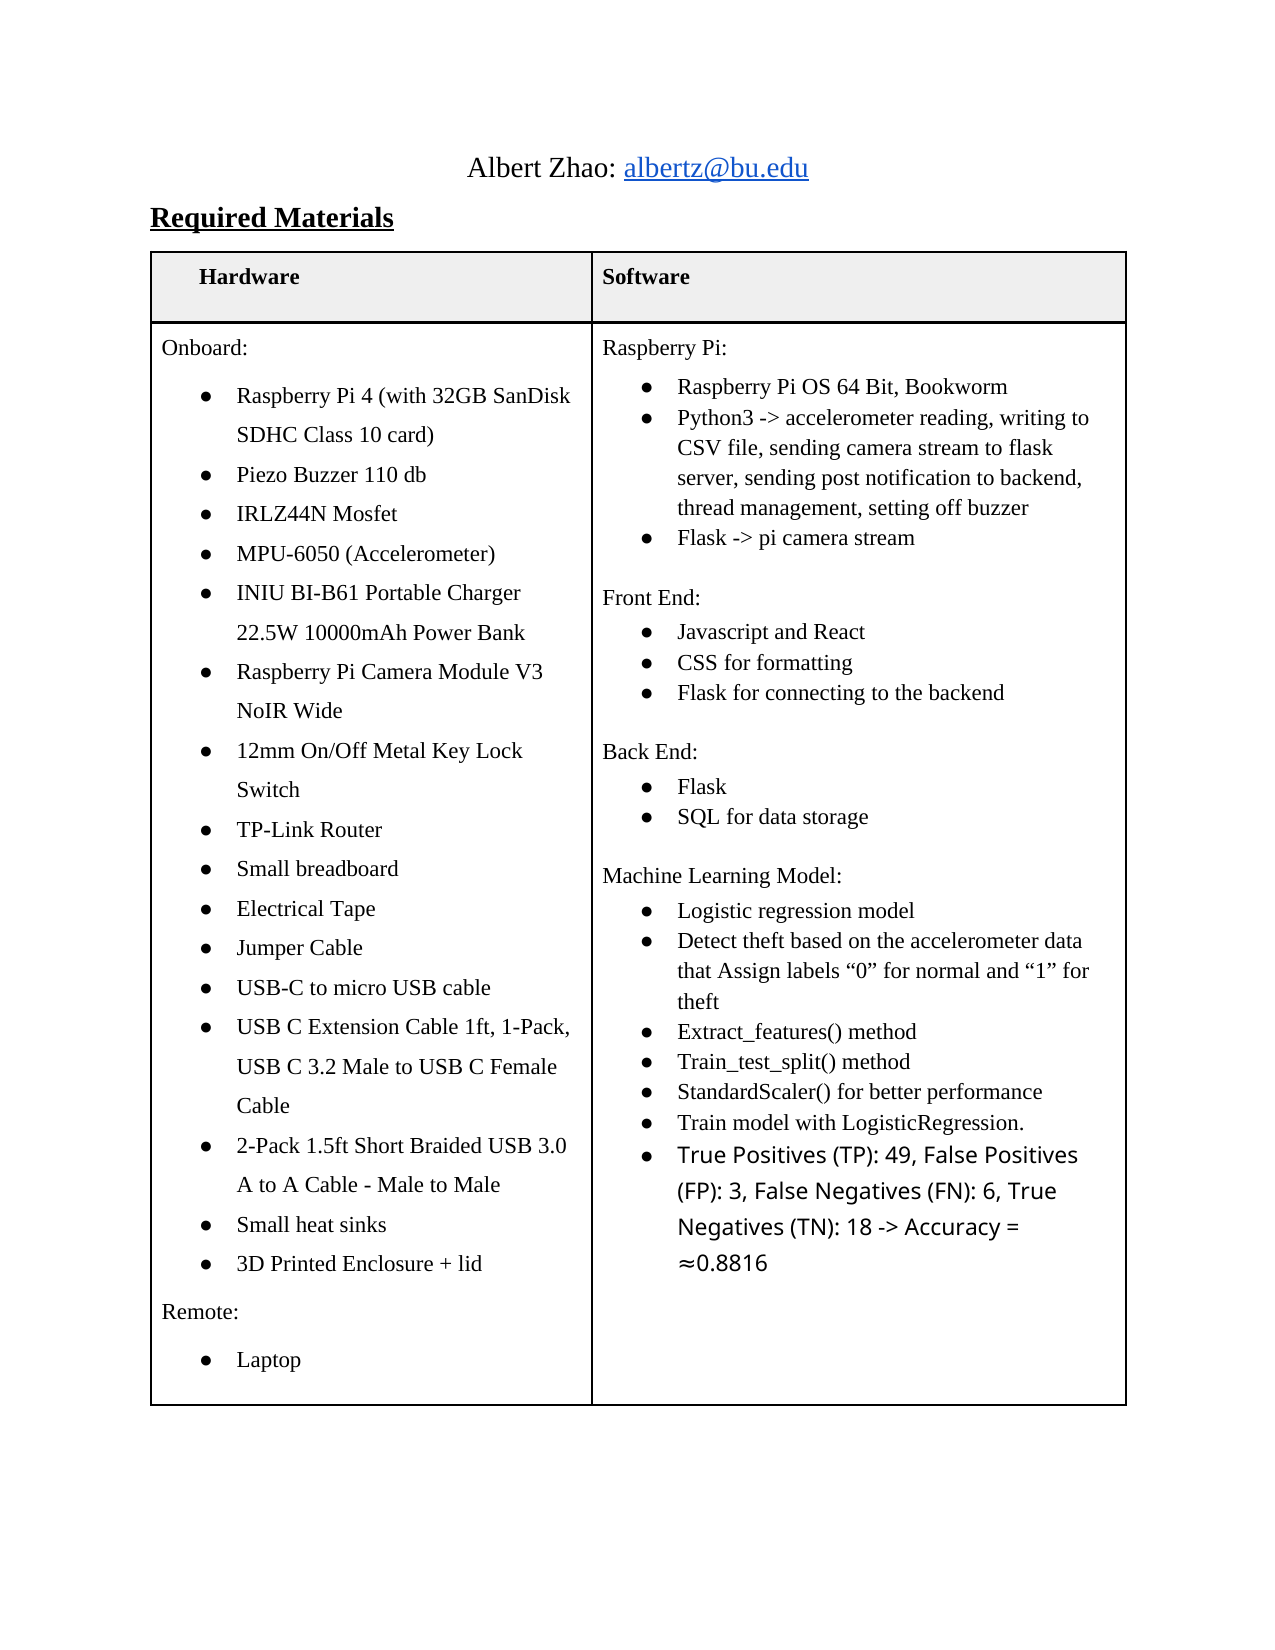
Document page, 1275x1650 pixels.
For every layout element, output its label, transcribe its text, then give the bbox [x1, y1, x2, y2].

table_cell Raspberry Pi: Raspberry Pi OS 64 Bit, Bookworm Python3 -> accelerometer reading, writing to CSV file, sending camera stream to flask server, sending post notification to backend, thread management, setting off buzzer Flask -> pi camera stream Front End: Javascript and React CSS for formatting Flask for connecting to the backend Back End: Flask SQL for data storage Machine Learning Model: Logistic regression model Detect theft based on the accelerometer data that Assign labels “0” for normal and “1” for theft Extract_features() method Train_test_split() method StandardScaler() for better performance Train model with LogisticRegression. True Positives (TP): 49, False Positives (FP): 3, False Negatives (FN): 6, True Negatives (TN): 18 -> Accuracy = ​≈0.8816 [593, 324, 1125, 1404]
table_cell Onboard: Raspberry Pi 4 (with 32GB SanDisk SDHC Class 10 card) Piezo Buzzer 110 db IRLZ44N Mosfet MPU-6050 (Accelerometer) INIU BI-B61 Portable Charger 22.5W 10000mAh Power Bank Raspberry Pi Camera Module V3 NoIR Wide 12mm On/Off Metal Key Lock Switch TP-Link Router Small breadboard Electrical Tape Jumper Cable USB-C to micro USB cable USB C Extension Cable 1ft, 1-Pack, USB C 3.2 Male to USB C Female Cable 2-Pack 1.5ft Short Braided USB 3.0 A to A Cable - Male to Male Small heat sinks 3D Printed Enclosure + lid Remote: Laptop [152, 324, 591, 1404]
text Required Materials [150, 200, 1125, 234]
table_header Hardware [152, 253, 591, 321]
text Albert Zhao: albertz@bu.edu [150, 150, 1125, 183]
table_header Software [593, 253, 1125, 321]
